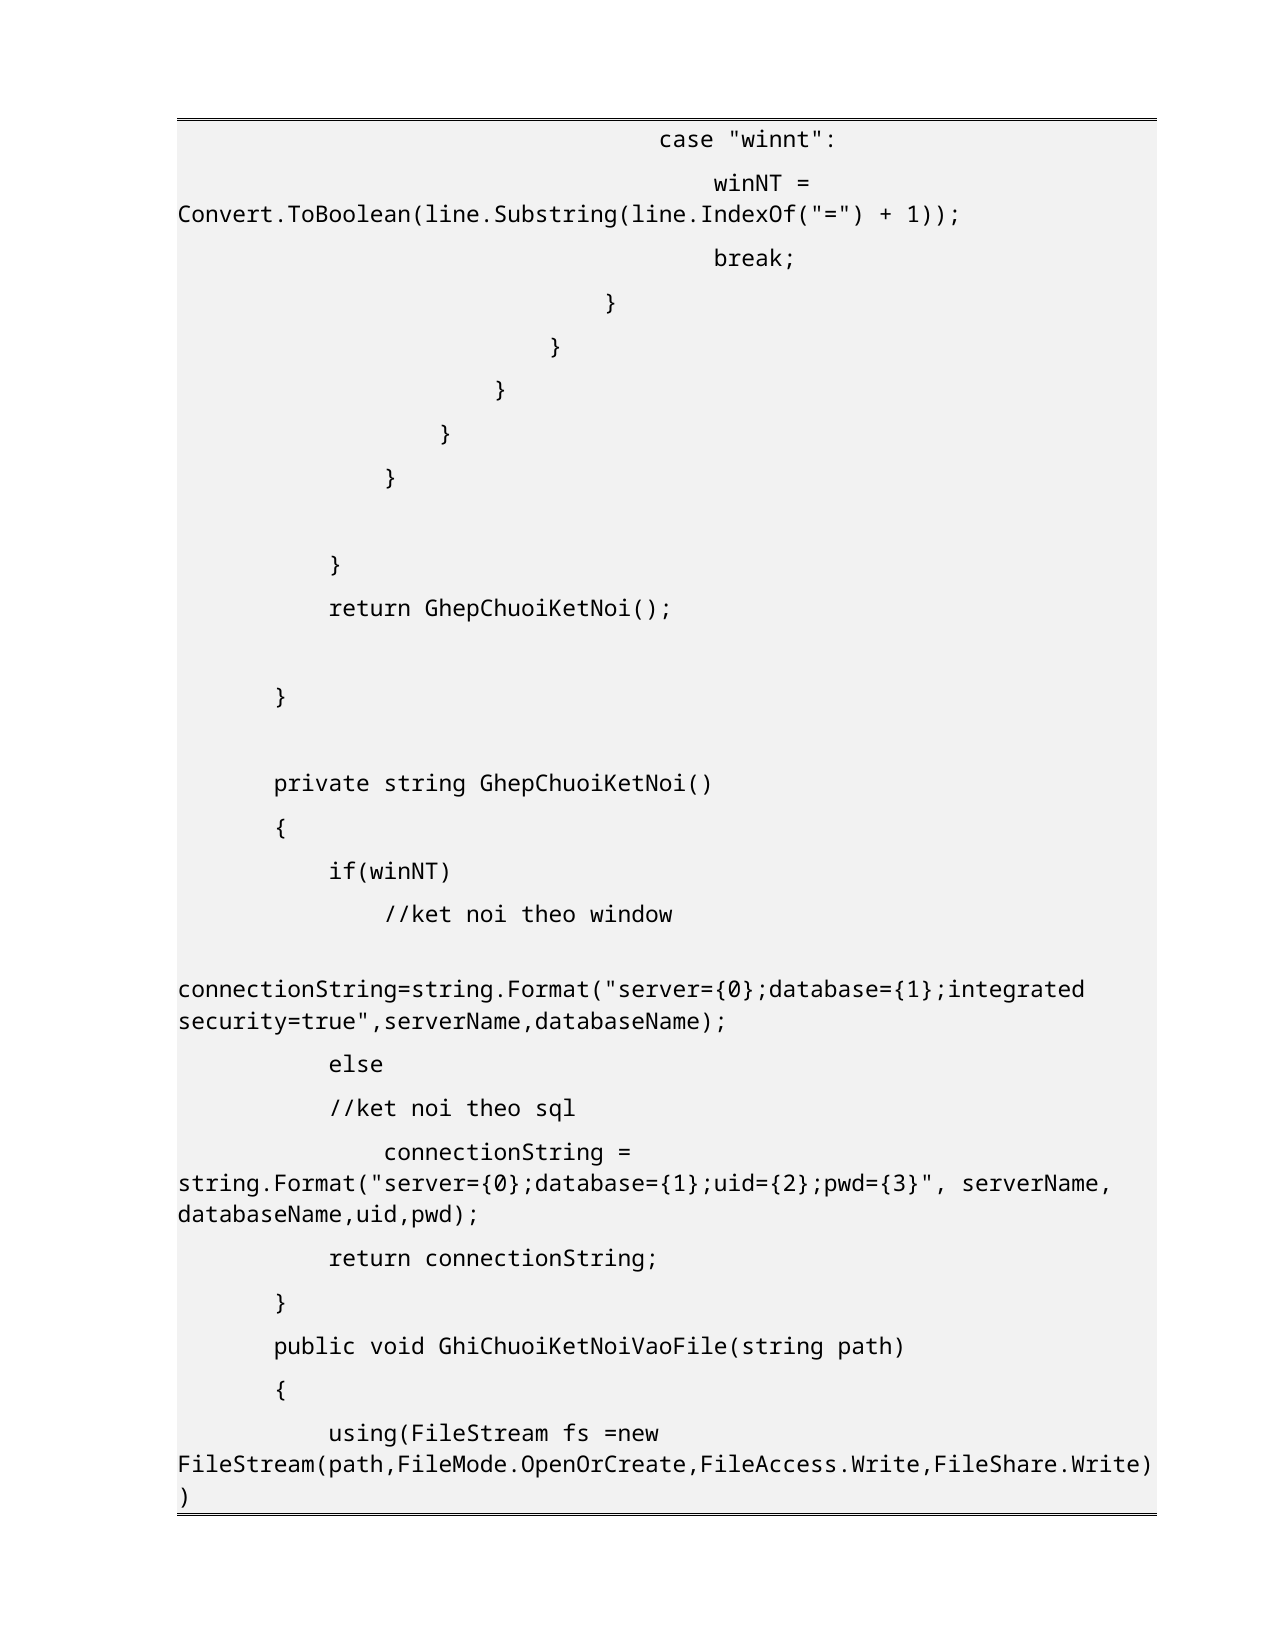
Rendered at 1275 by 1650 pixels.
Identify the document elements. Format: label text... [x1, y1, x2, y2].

text //ket noi theo window [177, 893, 1157, 929]
text case "winnt": [177, 121, 1157, 154]
text return connectionString; [177, 1237, 1157, 1273]
text } [177, 543, 1157, 579]
text } [177, 368, 1157, 404]
text else [177, 1043, 1157, 1079]
text //ket noi theo sql [177, 1087, 1157, 1123]
text } [177, 281, 1157, 317]
text { [177, 806, 1157, 842]
text } [177, 1281, 1157, 1317]
text if(winNT) [177, 849, 1157, 886]
text } [177, 674, 1157, 711]
text } [177, 456, 1157, 492]
text } [177, 412, 1157, 448]
text winNT = Convert.ToBoolean(line.Substring(line.IndexOf("=") + 1)); [177, 162, 1157, 229]
text } [177, 324, 1157, 361]
text connectionString=string.Format("server={0};database={1};integrated security=true",serverName,databaseName); [177, 937, 1157, 1036]
text private string GhepChuoiKetNoi() [177, 762, 1157, 798]
text public void GhiChuoiKetNoiVaoFile(string path) [177, 1324, 1157, 1361]
text { [177, 1368, 1157, 1404]
text break; [177, 237, 1157, 273]
text return GhepChuoiKetNoi(); [177, 587, 1157, 623]
text using(FileStream fs =new FileStream(path,FileMode.OpenOrCreate,FileAccess.Write,FileShare.Write)) [177, 1412, 1157, 1513]
text connectionString = string.Format("server={0};database={1};uid={2};pwd={3}", serverName, databaseName,uid,pwd); [177, 1131, 1157, 1229]
